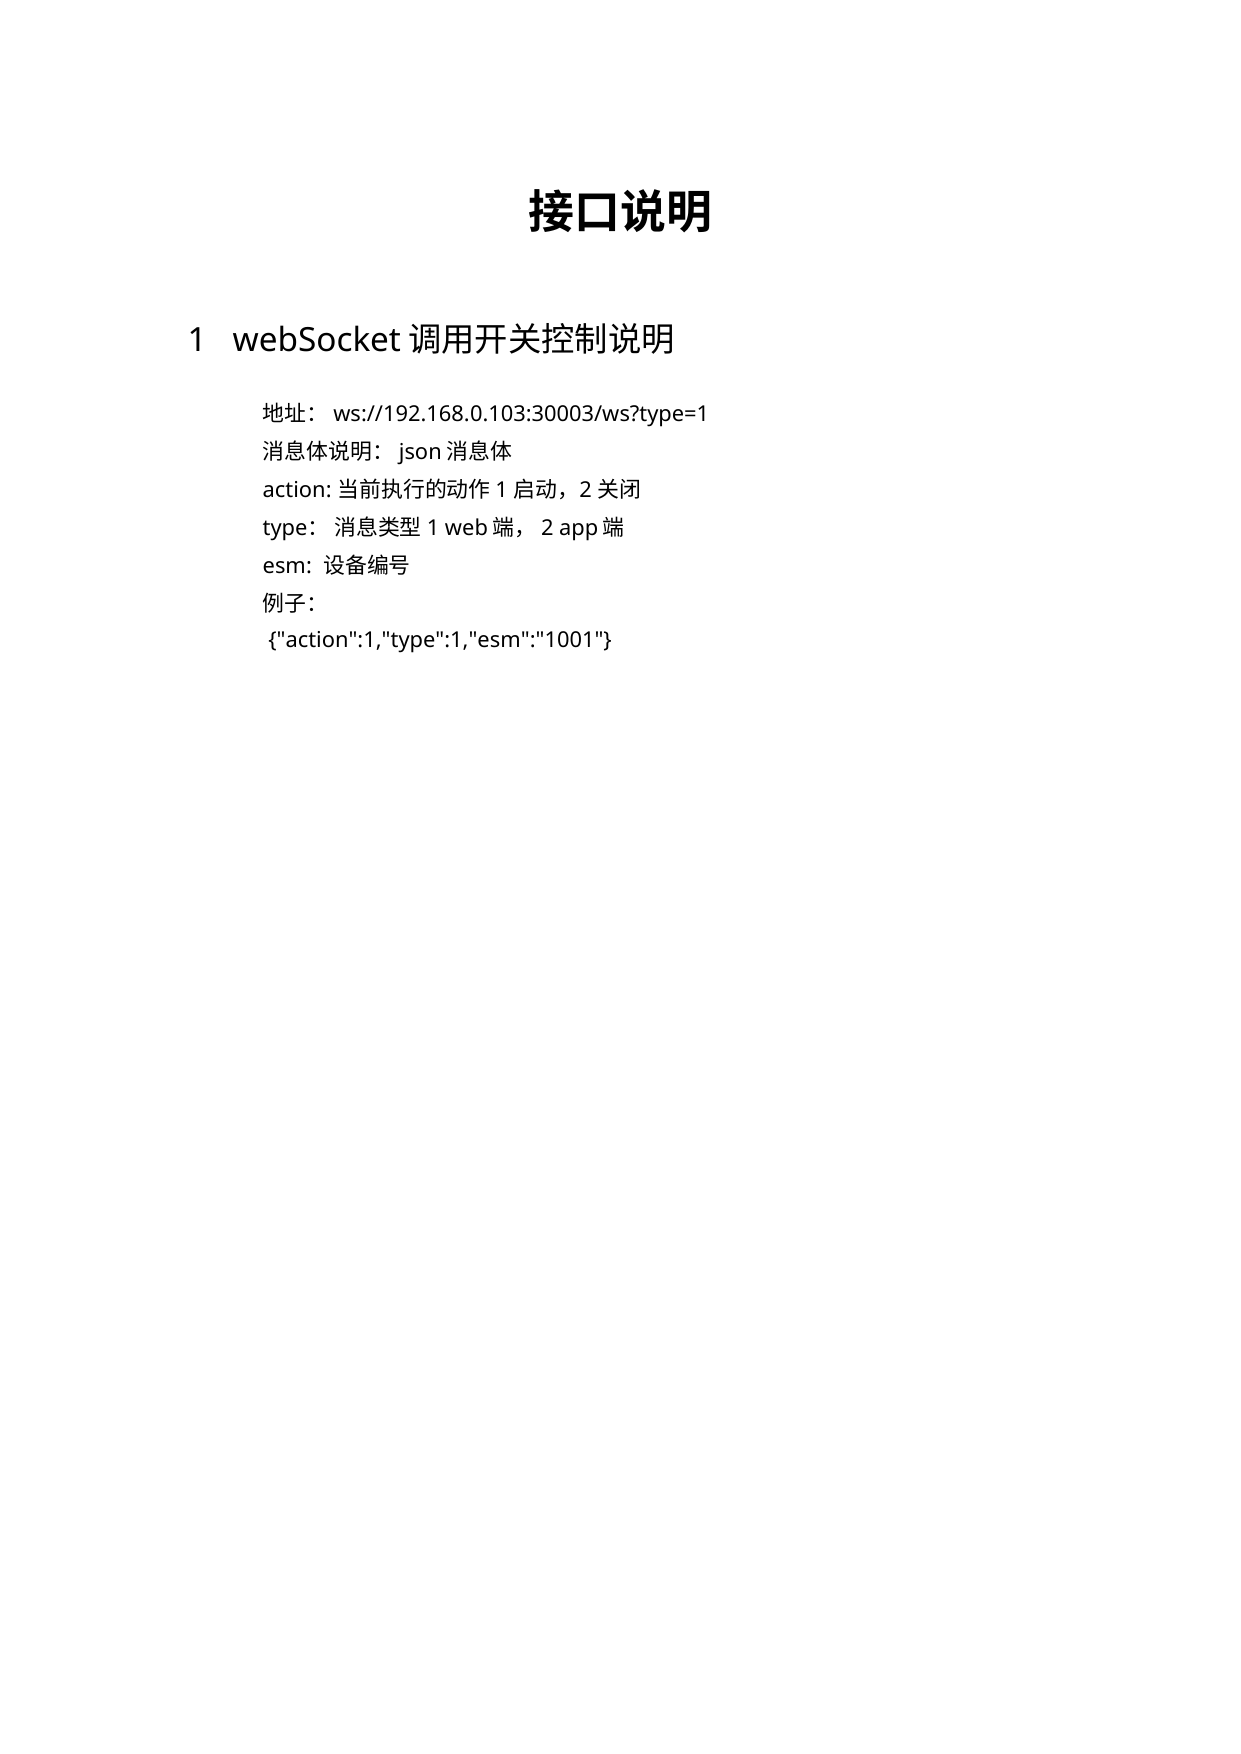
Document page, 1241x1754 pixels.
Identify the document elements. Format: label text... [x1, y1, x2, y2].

text action: 当前执行的动作 1 启动，2 关闭 [187, 472, 1053, 503]
text 地址： ws://192.168.0.103:30003/ws?type=1 [187, 396, 1053, 427]
text type： 消息类型 1 web端， 2 app端 [187, 510, 1053, 541]
title 接口说明 [187, 175, 1053, 241]
text esm: 设备编号 [187, 548, 1053, 579]
subtitle webSocket调用开关控制说明 [187, 313, 1053, 361]
text 消息体说明： json消息体 [187, 434, 1053, 465]
text 例子： [187, 586, 1053, 617]
text {"action":1,"type":1,"esm":"1001"} [187, 624, 1053, 653]
